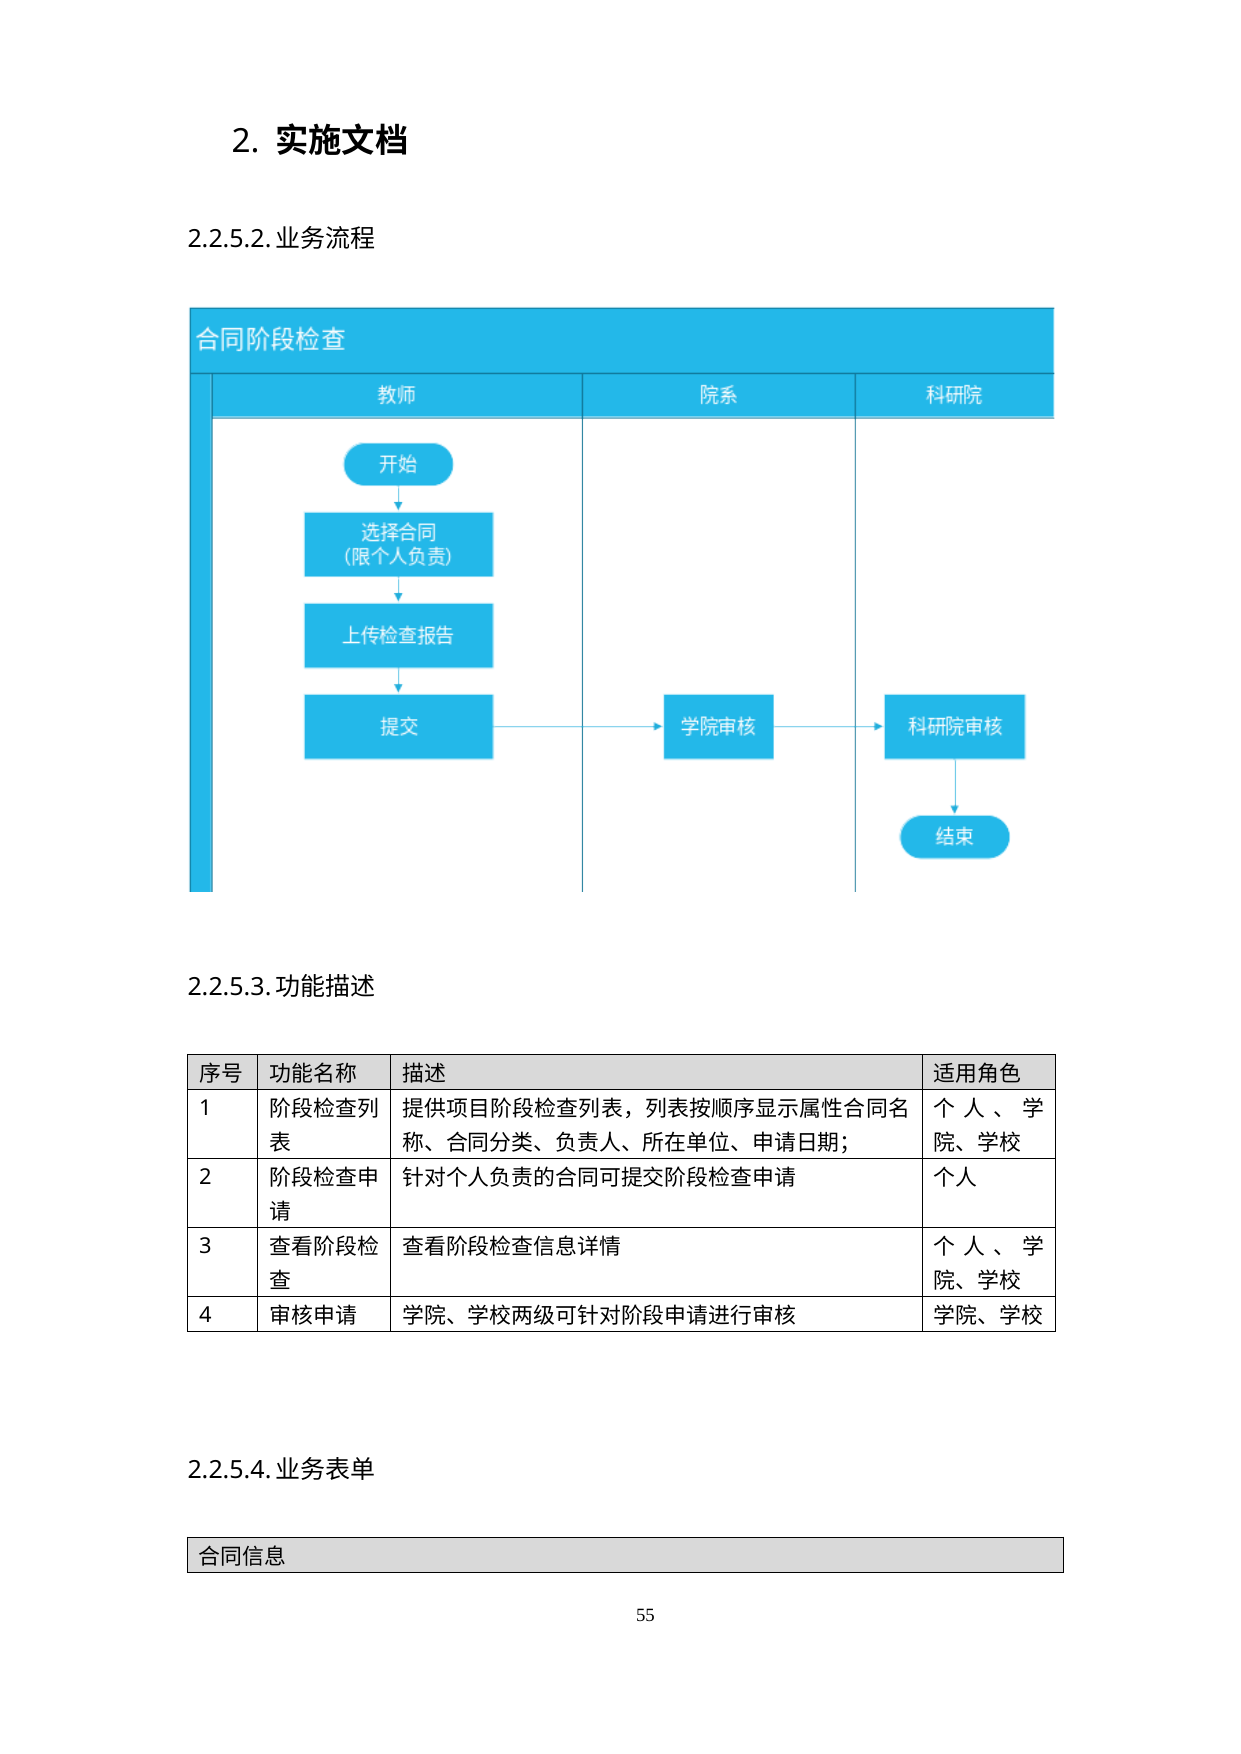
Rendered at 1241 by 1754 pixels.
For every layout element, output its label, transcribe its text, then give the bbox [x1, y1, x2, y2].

table_cell 阶段检查申请 [258, 1159, 390, 1227]
table_cell [188, 1090, 257, 1158]
table_cell 个人、学院、学校 [923, 1090, 1055, 1158]
text 业务流程 [187, 202, 1053, 270]
table_cell 提供项目阶段检查列表，列表按顺序显示属性合同名称、合同分类、负责人、所在单位、申请日期； [391, 1090, 922, 1158]
table_cell 学院、学校 [923, 1297, 1055, 1331]
table_cell 查看阶段检查信息详情 [391, 1228, 922, 1296]
table_header 功能名称 [258, 1055, 390, 1089]
table_cell [188, 1228, 257, 1296]
table_cell 个人、学院、学校 [923, 1228, 1055, 1296]
table_cell 学院、学校两级可针对阶段申请进行审核 [391, 1297, 922, 1331]
text 业务表单 [187, 1433, 1053, 1501]
text 功能描述 [187, 951, 1053, 1019]
table_header 适用角色 [923, 1055, 1055, 1089]
table_cell 阶段检查列表 [258, 1090, 390, 1158]
table_cell [188, 1297, 257, 1331]
table_cell 查看阶段检查 [258, 1228, 390, 1296]
table_cell 针对个人负责的合同可提交阶段检查申请 [391, 1159, 922, 1227]
table_cell 审核申请 [258, 1297, 390, 1331]
table_header 序号 [188, 1055, 257, 1089]
table_cell 个人 [923, 1159, 1055, 1227]
table_header 描述 [391, 1055, 922, 1089]
table_header 合同信息 [188, 1538, 1063, 1572]
table_cell [188, 1159, 257, 1227]
